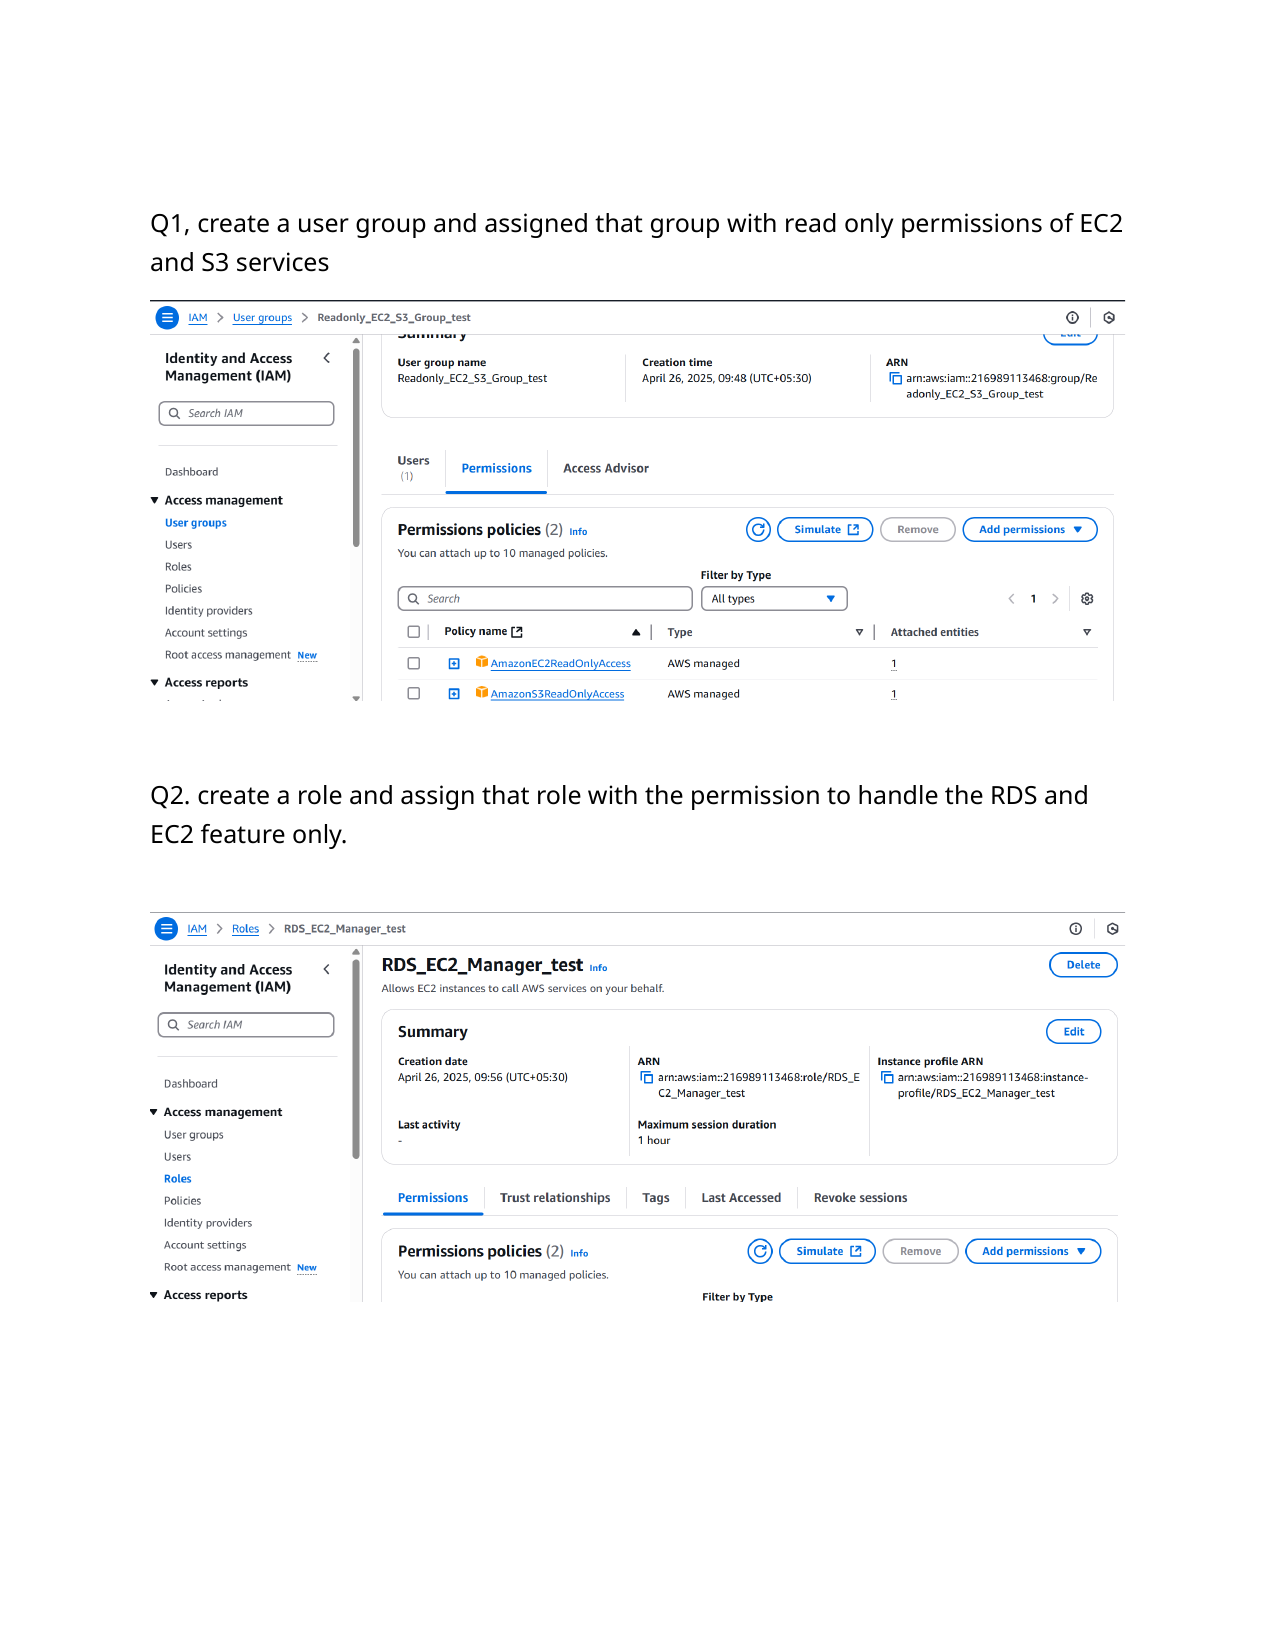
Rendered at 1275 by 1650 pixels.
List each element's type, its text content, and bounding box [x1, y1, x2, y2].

picture [150, 300, 1125, 701]
text Q1, create a user group and assigned that group with read only permissions of EC2 and S3 services [150, 206, 1125, 279]
picture [150, 912, 1125, 1302]
text Q2. create a role and assign that role with the permission to handle the RDS and EC2 feature only. [150, 778, 1125, 851]
